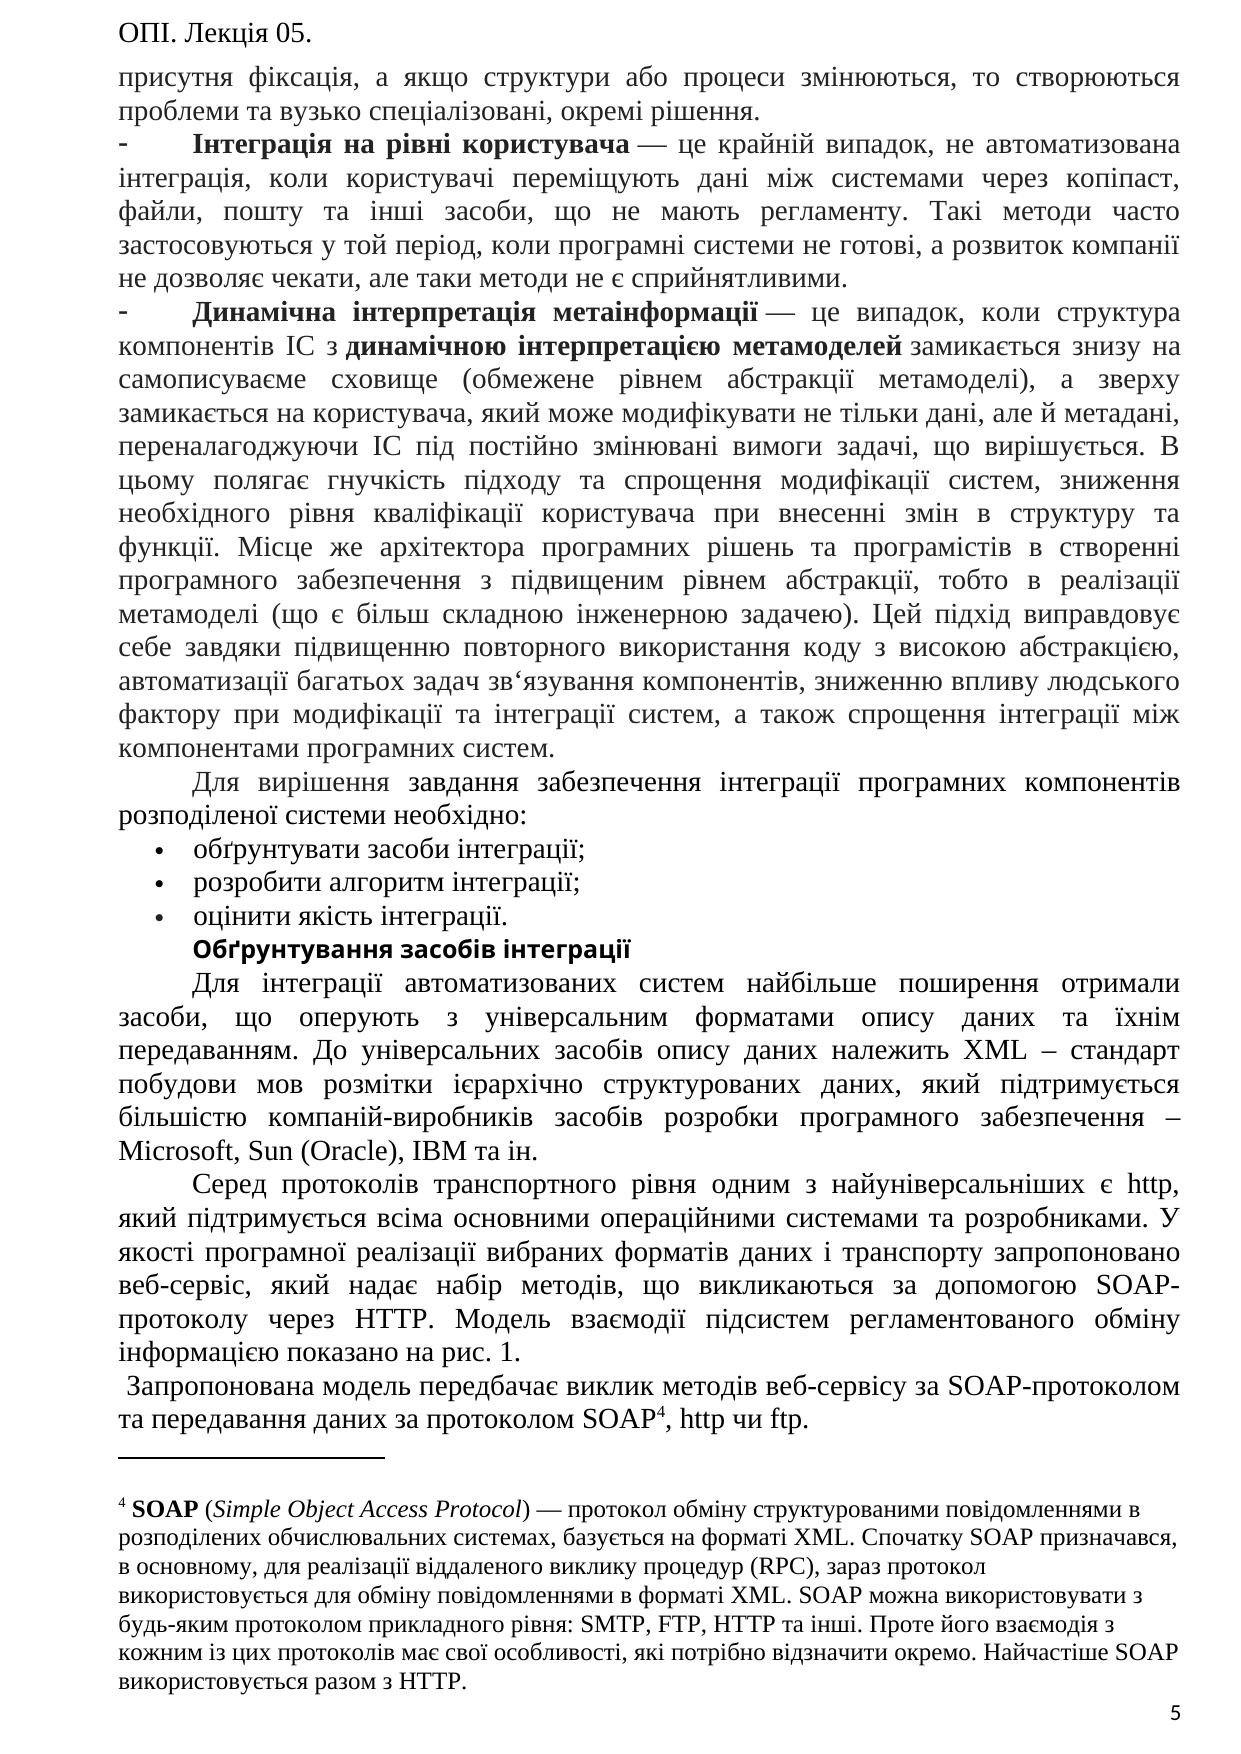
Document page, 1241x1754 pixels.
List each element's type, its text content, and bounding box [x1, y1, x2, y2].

text Для інтеграції автоматизованих систем найбільше поширення отримали засоби, що оперують з універсальним форматами опису даних та їхнім передаванням. До універсальних засобів опису даних належить XML – стандарт побудови мов розмітки ієрархічно структурованих даних, який підтримується більшістю компаній-виробників засобів розробки програмного забезпечення – Microsoft, Sun (Oracle), IBM та ін. [118, 965, 1181, 1167]
list обґрунтувати засоби інтеграції; [156, 831, 1181, 864]
text Для вирішення завдання забезпечення інтеграції програмних компонентів розподіленої системи необхідно: [118, 764, 1181, 831]
text Обґрунтування засобів інтеграції [118, 931, 1181, 965]
list Інтеграція на рівні користувача — це крайній випадок, не автоматизована інтеграція, коли користувачі переміщують дані між системами через копіпаст, файли, пошту та інші засоби, що не мають регламенту. Такі методи часто застосовуються у той період, коли програмні системи не готові, а розвиток компанії не дозволяє чекати, але таки методи не є сприйнятливими. [118, 126, 1181, 294]
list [118, 59, 1181, 126]
text Запропонована модель передбачає виклик методів веб-сервісу за SOAP-протоколом та передавання даних за протоколом SOAP, http чи ftp. [118, 1368, 1181, 1435]
text Серед протоколів транспортного рівня одним з найуніверсальніших є http, який підтримується всіма основними операційними системами та розробниками. У якості програмної реалізації вибраних форматів даних і транспорту запропоновано веб-сервіс, який надає набір методів, що викликаються за допомогою SOAP-протоколу через HTTP. Модель взаємодії підсистем регламентованого обміну інформацією показано на рис. 1. [118, 1167, 1181, 1368]
list оцінити якість інтеграції. [156, 898, 1181, 931]
list розробити алгоритм інтеграції; [156, 864, 1181, 898]
list Динамічна інтерпретація метаінформації — це випадок, коли структура компонентів ІС з динамічною інтерпретацією метамоделей замикається знизу на самописуваєме сховище (обмежене рівнем абстракції метамоделі), а зверху замикається на користувача, який може модифікувати не тільки дані, але й метадані, переналагоджуючи ІС під постійно змінювані вимоги задачі, що вирішується. В цьому полягає гнучкість підходу та спрощення модифікації систем, зниження необхідного рівня кваліфікації користувача при внесенні змін в структуру та функції. Місце же архітектора програмних рішень та програмістів в створенні програмного забезпечення з підвищеним рівнем абстракції, тобто в реалізації метамоделі (що є більш складною інженерною задачею). Цей підхід виправдовує себе завдяки підвищенню повторного використання коду з високою абстракцією, автоматизації багатьох задач зв‘язування компонентів, зниженню впливу людського фактору при модифікації та інтеграції систем, а також спрощення інтеграції між компонентами програмних систем. [118, 294, 1181, 764]
